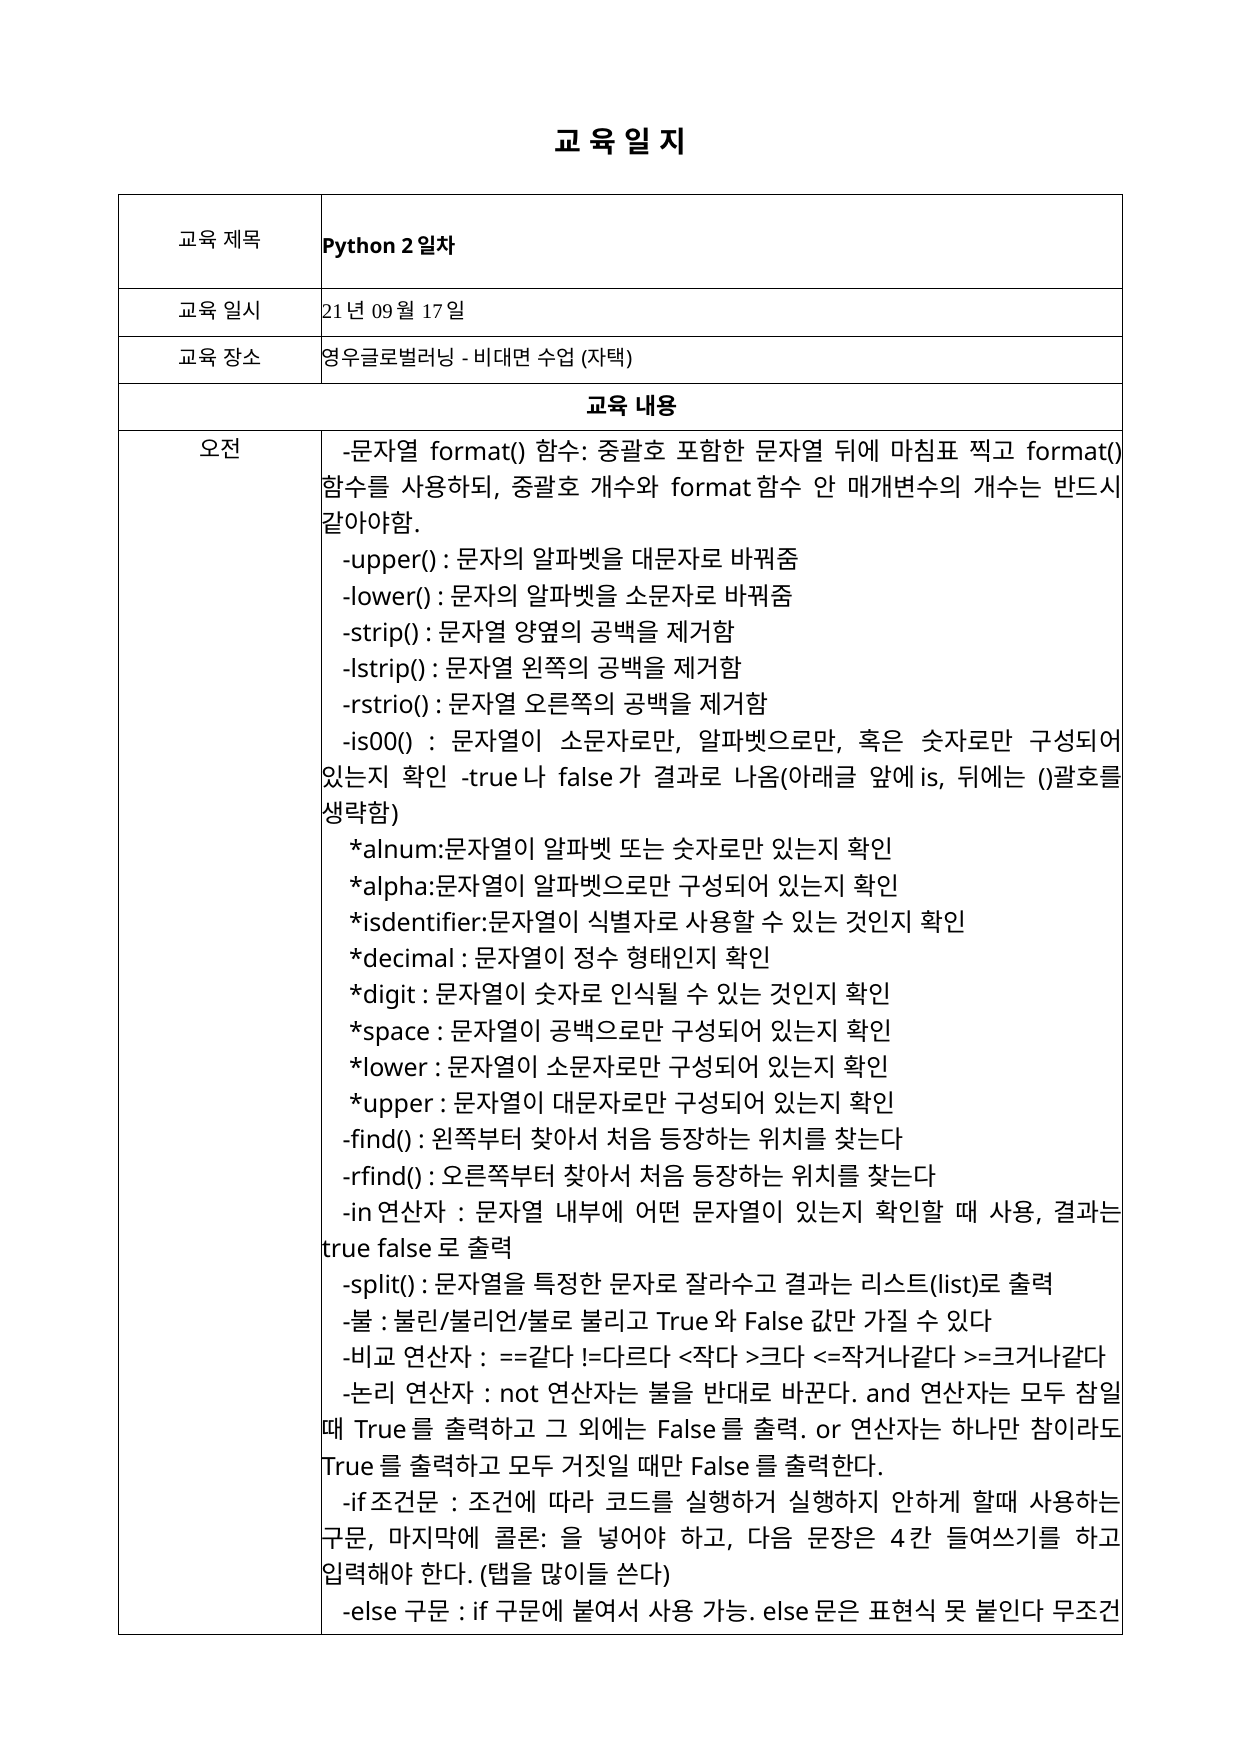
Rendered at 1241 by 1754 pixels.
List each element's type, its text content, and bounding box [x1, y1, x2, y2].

table_cell 21년 09월 17일 [322, 289, 1122, 336]
table_header Python 2일차 [322, 195, 1122, 288]
table_cell 교육 내용 [119, 384, 1122, 430]
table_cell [322, 431, 1122, 1633]
table_cell 교육 장소 [119, 337, 321, 383]
table_cell 교육 일시 [119, 289, 321, 336]
table_header 교육 제목 [119, 195, 321, 288]
table_cell 오전 [119, 431, 321, 1633]
table_cell 영우글로벌러닝 - 비대면 수업 (자택) [322, 337, 1122, 383]
